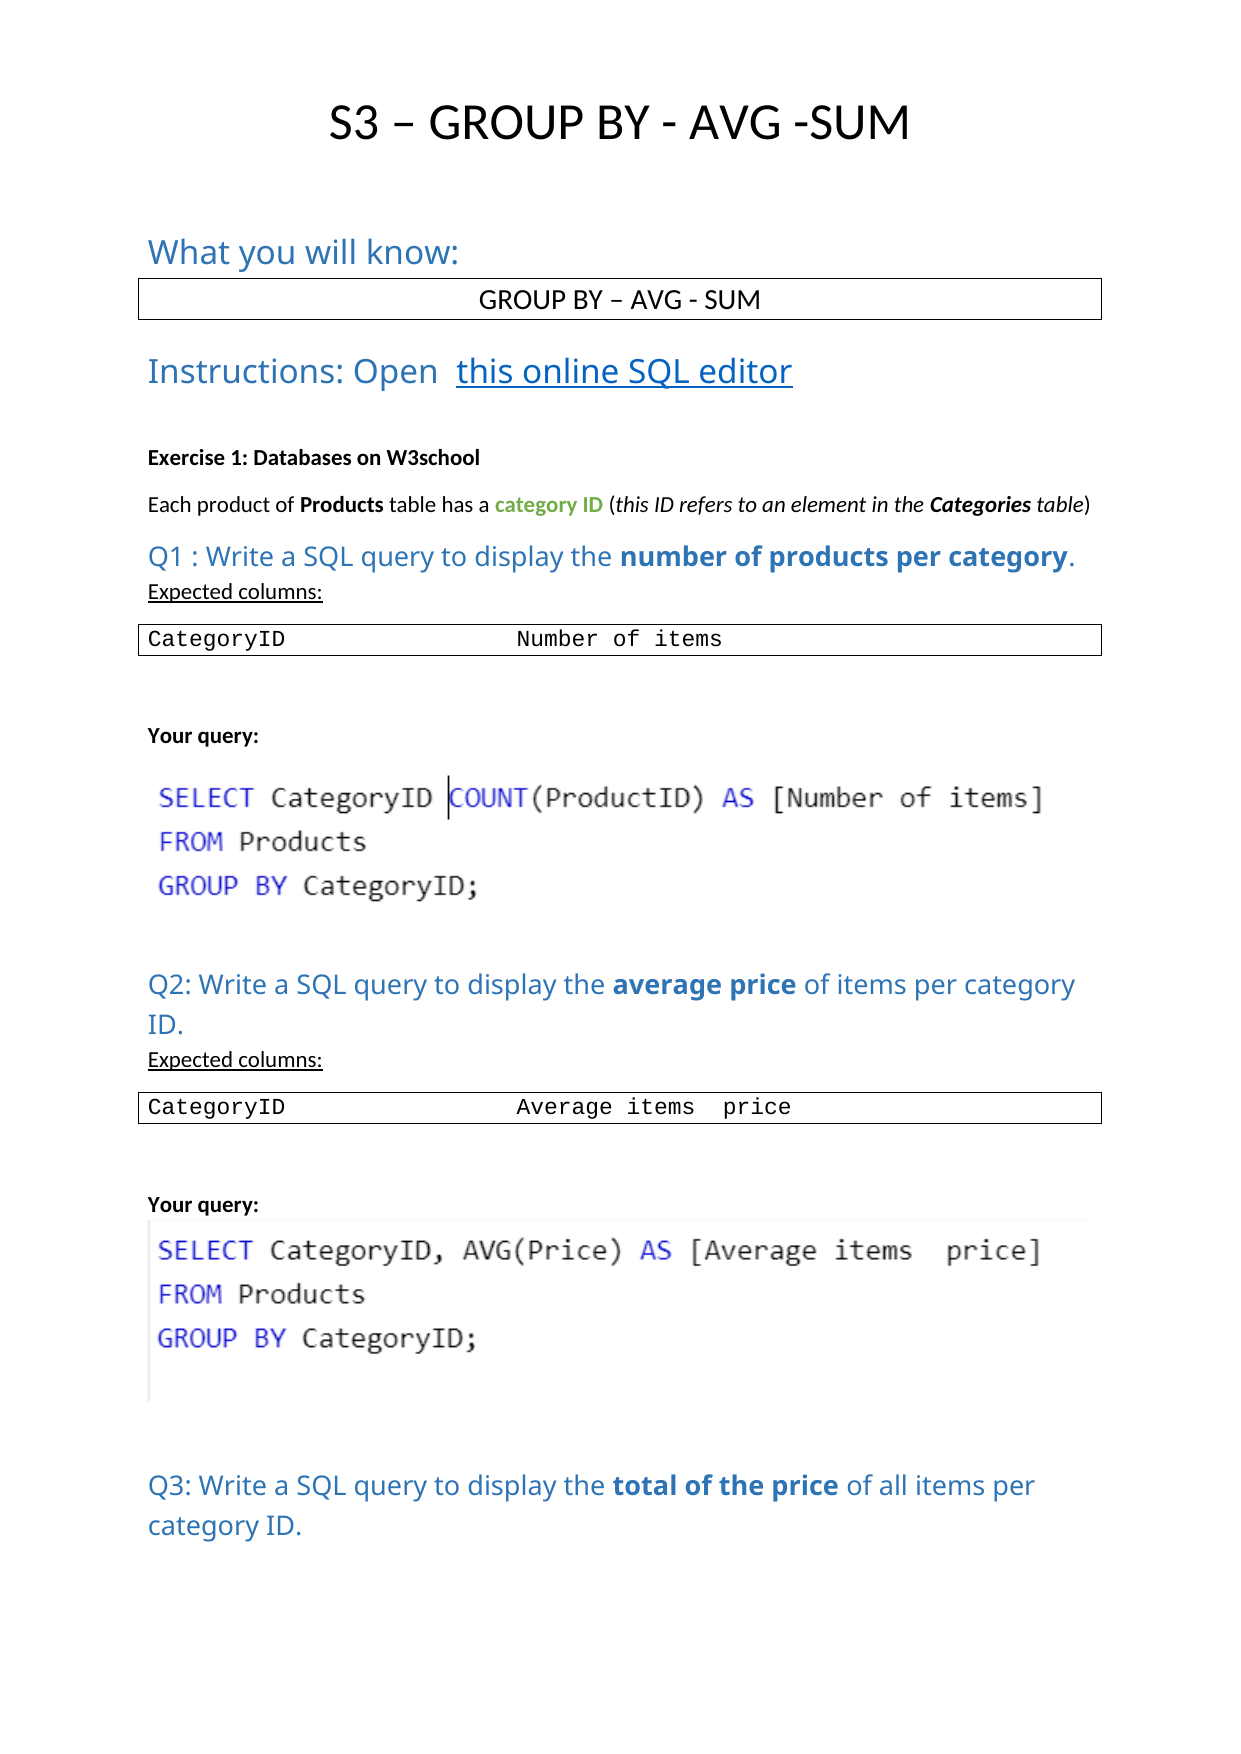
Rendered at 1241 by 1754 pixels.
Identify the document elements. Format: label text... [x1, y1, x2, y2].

text CategoryID Average items price [139, 1093, 1101, 1123]
picture [151, 768, 1089, 947]
text S3 – GROUP BY - AVG -SUM [148, 89, 1093, 152]
text Each product of Products table has a category ID (this ID refers to an element in the Categories table) [148, 490, 1093, 518]
subtitle What you will know: [148, 229, 1093, 274]
text Expected columns: [148, 577, 1093, 605]
text Exercise 1: Databases on W3school [148, 443, 1093, 472]
picture [147, 1220, 1093, 1401]
text Your query: [148, 722, 1093, 750]
subtitle Q3: Write a SQL query to display the total of the price of all items per category ID. [148, 1466, 1093, 1543]
text GROUP BY – AVG - SUM [139, 279, 1101, 319]
subtitle Q2: Write a SQL query to display the average price of items per category ID. [148, 966, 1093, 1042]
subtitle Q1 : Write a SQL query to display the number of products per category. [148, 537, 1093, 574]
text Expected columns: [148, 1045, 1093, 1073]
text Your query: [148, 1190, 1093, 1220]
text CategoryID Number of items [139, 625, 1101, 655]
subtitle Instructions: Open this online SQL editor [148, 348, 1093, 393]
